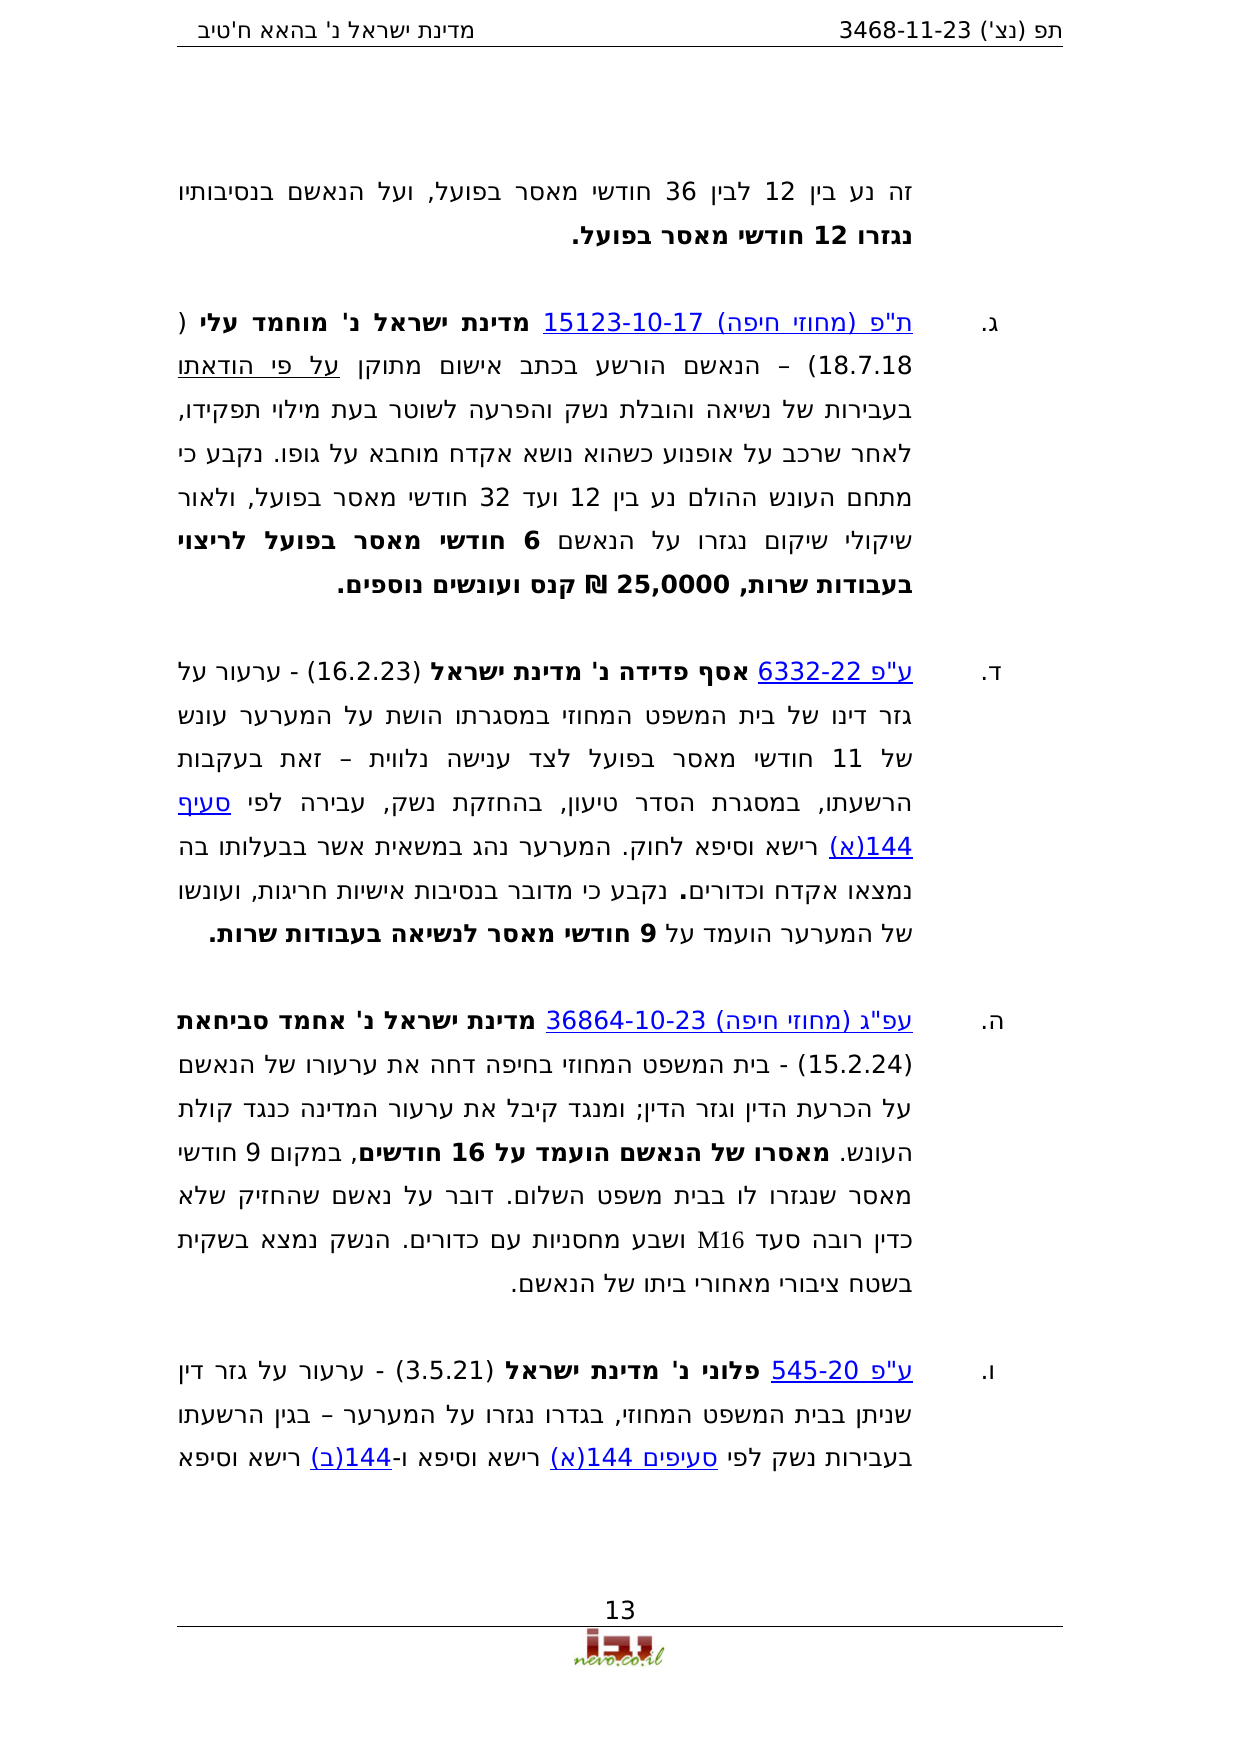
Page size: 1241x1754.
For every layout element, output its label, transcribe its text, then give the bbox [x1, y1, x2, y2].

list ע"פ 6332-22 אסף פדידה נ' מדינת ישראל (16.2.23) - ערעור על גזר דינו של בית המשפט המחוזי במסגרתו הושת על המערער עונש של 11 חודשי מאסר בפועל לצד ענישה נלווית – זאת בעקבות הרשעתו, במסגרת הסדר טיעון, בהחזקת נשק, עבירה לפי סעיף 144(א) רישא וסיפא לחוק. המערער נהג במשאית אשר בבעלותו בה נמצאו אקדח וכדורים. נקבע כי מדובר בנסיבות אישיות חריגות, ועונשו של המערער הועמד על 9 חודשי מאסר לנשיאה בעבודות שרות. [177, 657, 980, 949]
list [177, 177, 980, 250]
picture [574, 1628, 666, 1667]
list עפ"ג (מחוזי חיפה) 36864-10-23 מדינת ישראל נ' אחמד סביחאת (15.2.24) - בית המשפט המחוזי בחיפה דחה את ערעורו של הנאשם על הכרעת הדין וגזר הדין; ומנגד קיבל את ערעור המדינה כנגד קולת העונש. מאסרו של הנאשם הועמד על 16 חודשים, במקום 9 חודשי מאסר שנגזרו לו בבית משפט השלום. דובר על נאשם שהחזיק שלא כדין רובה סעד M16 ושבע מחסניות עם כדורים. הנשק נמצא בשקית בשטח ציבורי מאחורי ביתו של הנאשם. [177, 1007, 980, 1298]
list ת"פ (מחוזי חיפה) 15123-10-17 מדינת ישראל נ' מוחמד עלי (18.7.18) – הנאשם הורשע בכתב אישום מתוקן על פי הודאתו בעבירות של נשיאה והובלת נשק והפרעה לשוטר בעת מילוי תפקידו, לאחר שרכב על אופנוע כשהוא נושא אקדח מוחבא על גופו. נקבע כי מתחם העונש ההולם נע בין 12 ועד 32 חודשי מאסר בפועל, ולאור שיקולי שיקום נגזרו על הנאשם 6 חודשי מאסר בפועל לריצוי בעבודות שרות, 25,0000 ₪ קנס ועונשים נוספים. [177, 308, 980, 599]
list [177, 1356, 980, 1473]
